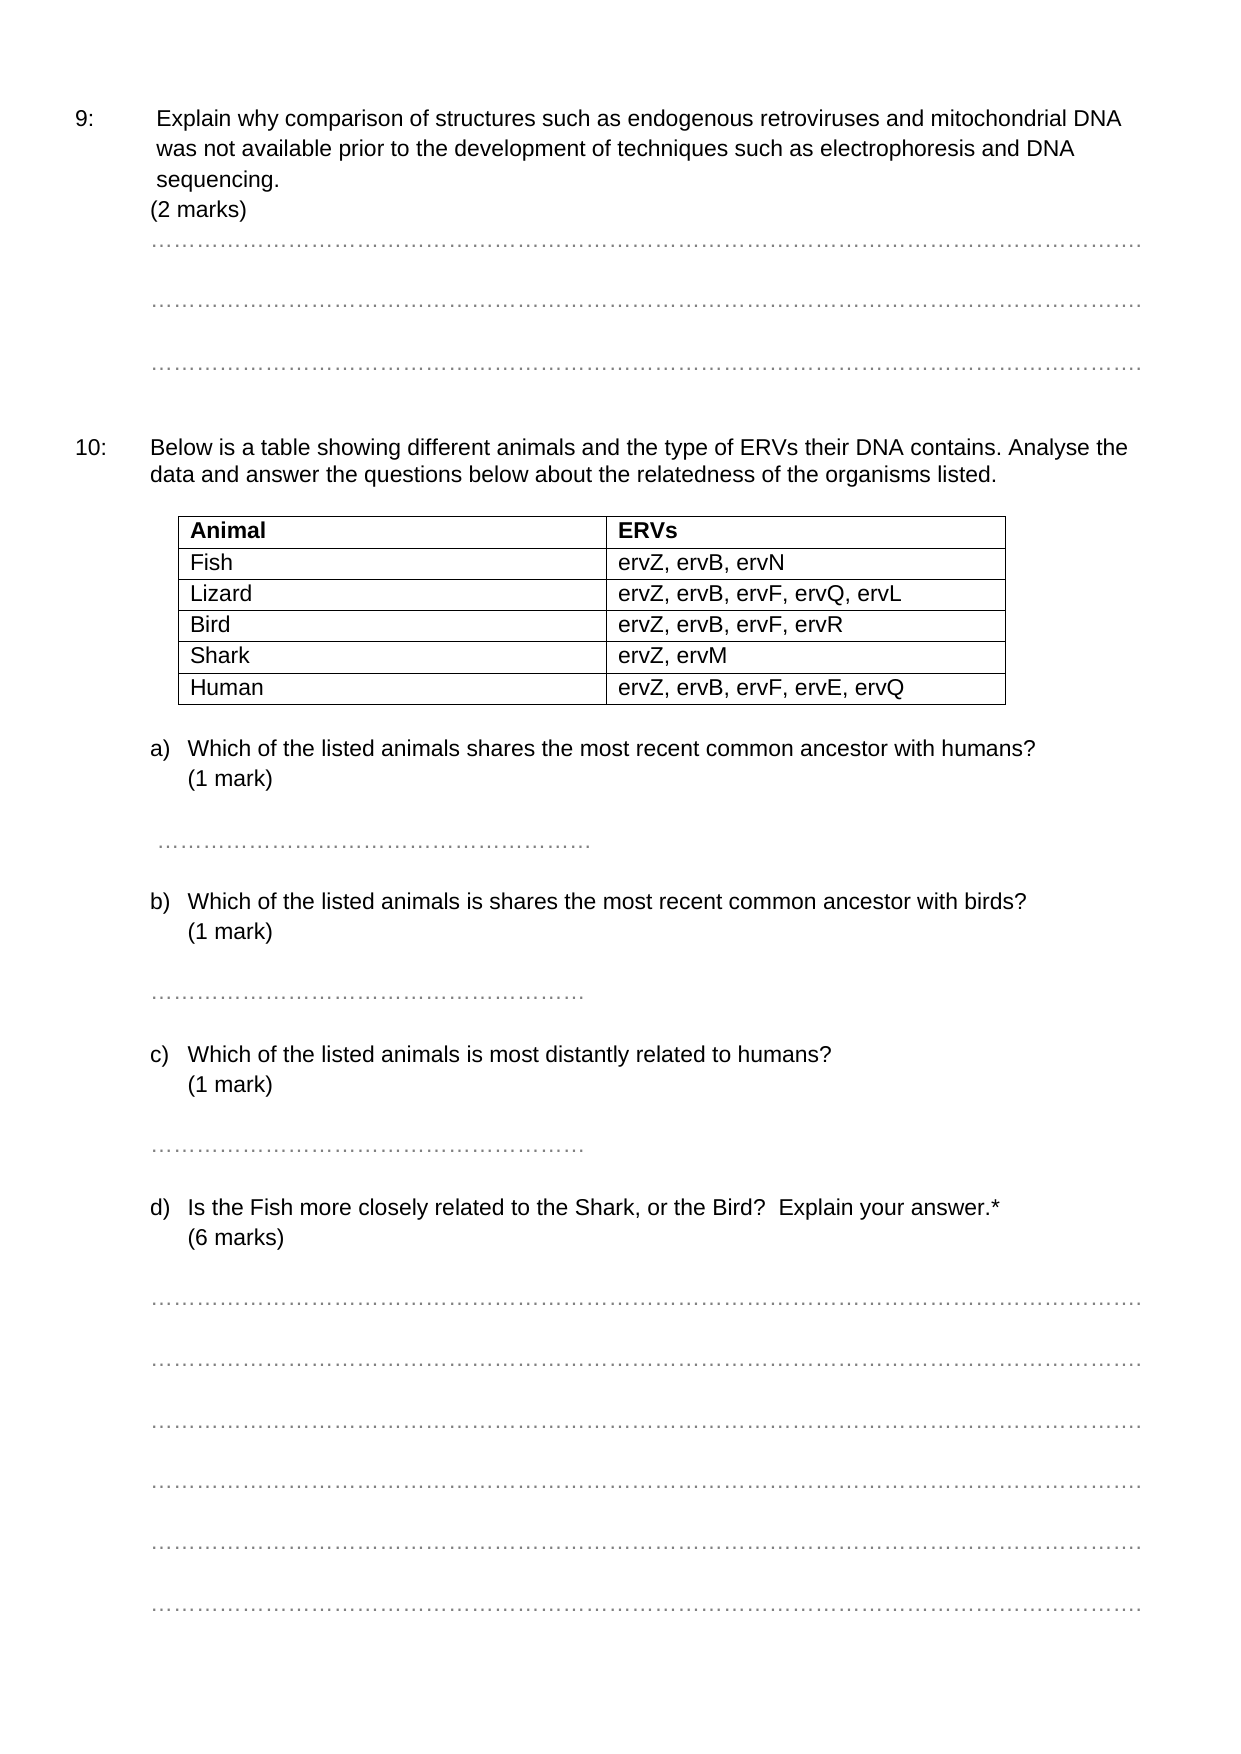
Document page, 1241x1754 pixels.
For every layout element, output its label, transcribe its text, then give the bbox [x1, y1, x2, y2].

list (1 mark) [187, 765, 1165, 791]
text …………………………………………………………………………………………………………………. [75, 1467, 1165, 1493]
list (1 mark) [187, 1071, 1165, 1097]
text …………………………………………………………………………………………………………………. [75, 1345, 1165, 1371]
text (2 marks) [75, 196, 1165, 222]
table_cell ervZ, ervB, ervF, ervQ, ervL [607, 580, 1005, 610]
text …………………………………………………………………………………………………………………. [75, 1528, 1165, 1554]
text ………………………………………………… [75, 978, 1165, 1004]
list Which of the listed animals is shares the most recent common ancestor with birds? [150, 888, 1165, 914]
text 10: Below is a table showing different animals and the type of ERVs their DNA contains. Analyse the data and answer the questions below about the relatedness of the organisms listed. [75, 434, 1165, 487]
text …………………………………………………………………………………………………………………. [75, 1590, 1165, 1616]
text …………………………………………………………………………………………………………………. [75, 286, 1165, 313]
list Which of the listed animals is most distantly related to humans? [150, 1041, 1165, 1067]
list (1 mark) [187, 918, 1165, 944]
text 9: Explain why comparison of structures such as endogenous retroviruses and mitochondrial DNA was not available prior to the development of techniques such as electrophoresis and DNA sequencing. [75, 105, 1165, 192]
table_cell Lizard [179, 580, 606, 610]
list Which of the listed animals shares the most recent common ancestor with humans? [150, 735, 1165, 761]
table_cell Bird [179, 611, 606, 641]
text …………………………………………………………………………………………………………………. [75, 226, 1165, 252]
table_cell ervZ, ervM [607, 642, 1005, 672]
text …………………………………………………………………………………………………………………. [75, 1407, 1165, 1433]
table_cell ervZ, ervB, ervN [607, 549, 1005, 579]
text ………………………………………………… [75, 827, 1165, 853]
table_cell Human [179, 674, 606, 704]
text …………………………………………………………………………………………………………………. [75, 348, 1165, 375]
text …………………………………………………………………………………………………………………. [75, 1284, 1165, 1311]
table_cell ervZ, ervB, ervF, ervR [607, 611, 1005, 641]
list (6 marks) [187, 1224, 1165, 1250]
table_cell Fish [179, 549, 606, 579]
table_header ERVs [607, 517, 1005, 547]
list Is the Fish more closely related to the Shark, or the Bird? Explain your answer.* [150, 1194, 1165, 1220]
text ………………………………………………… [75, 1131, 1165, 1158]
table_header Animal [179, 517, 606, 547]
table_cell Shark [179, 642, 606, 672]
table_cell ervZ, ervB, ervF, ervE, ervQ [607, 674, 1005, 704]
